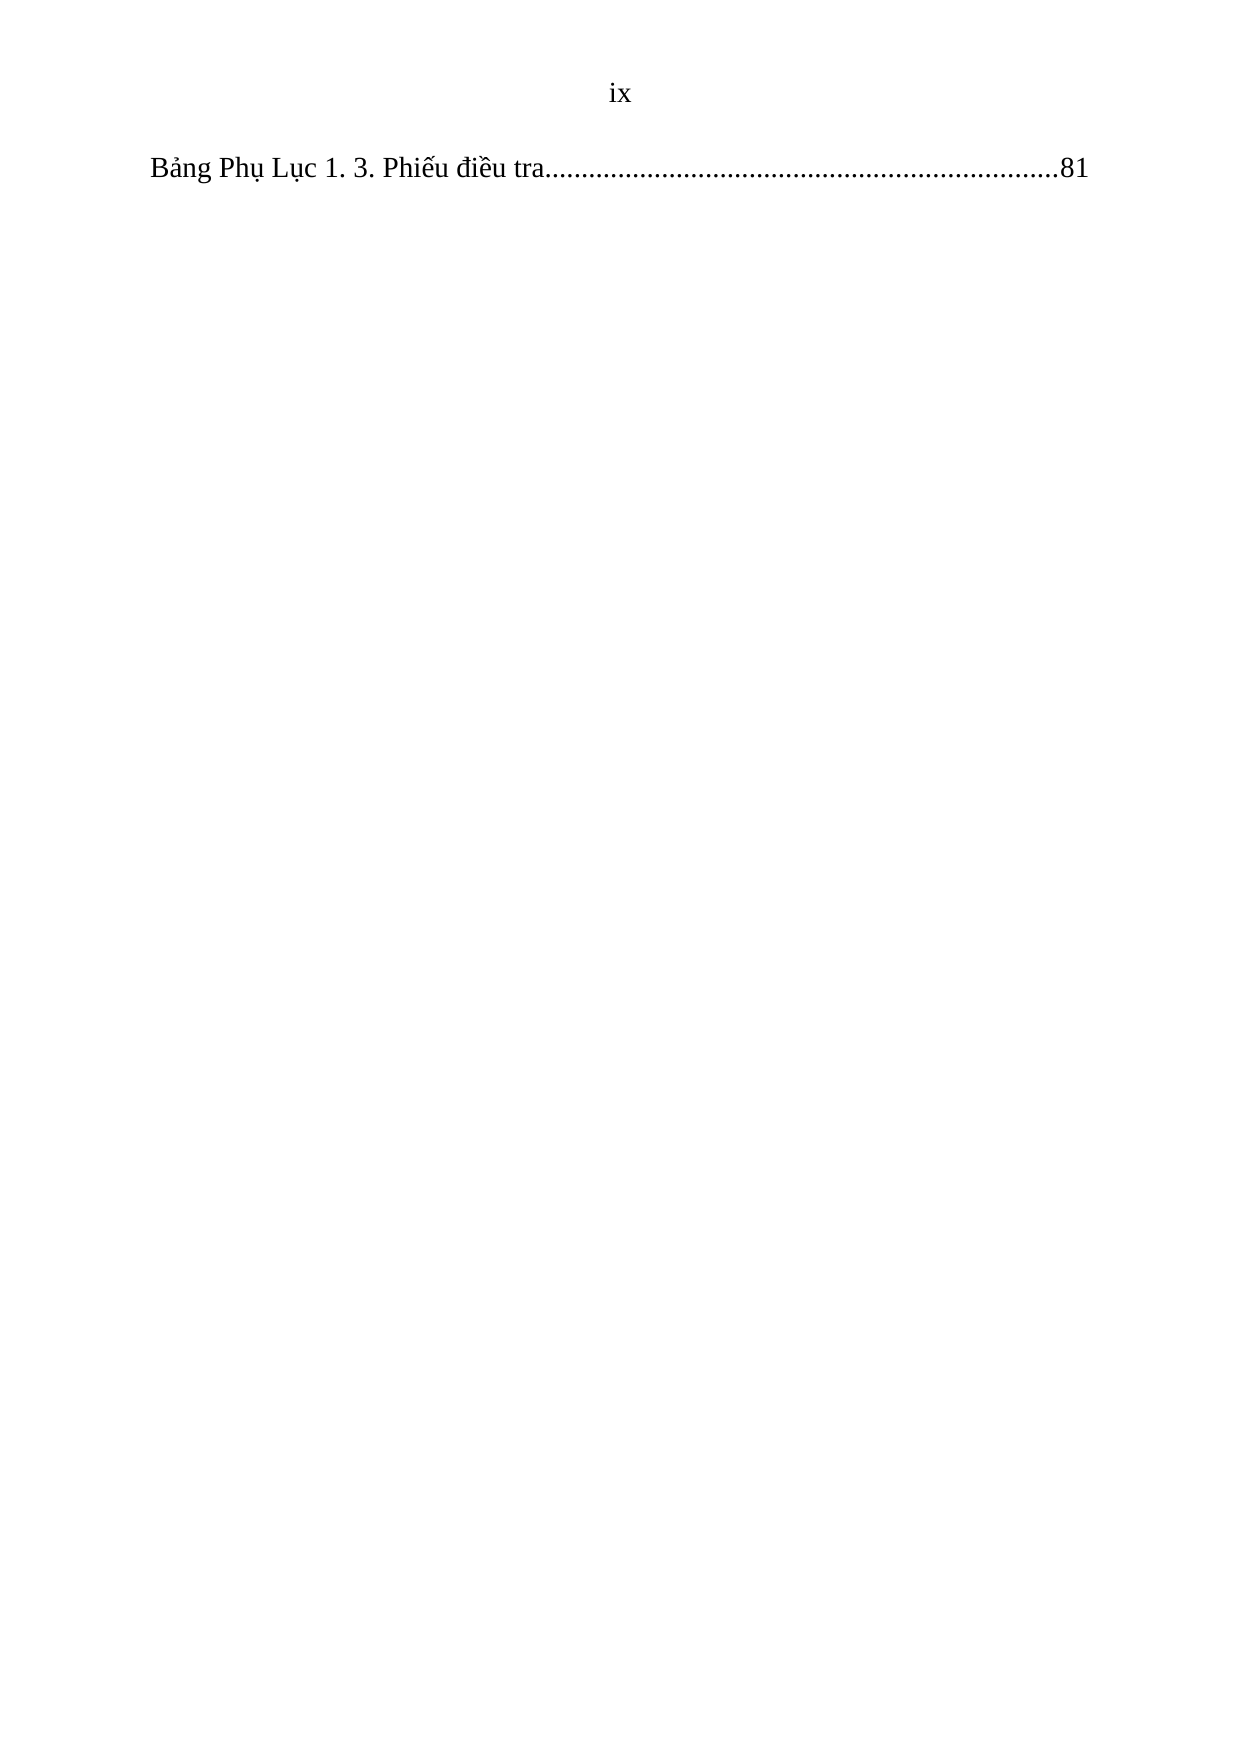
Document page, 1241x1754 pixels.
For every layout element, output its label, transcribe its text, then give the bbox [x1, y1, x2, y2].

text Bảng Phụ Lục 1. 3. Phiếu điều tra 81 [150, 150, 1090, 183]
